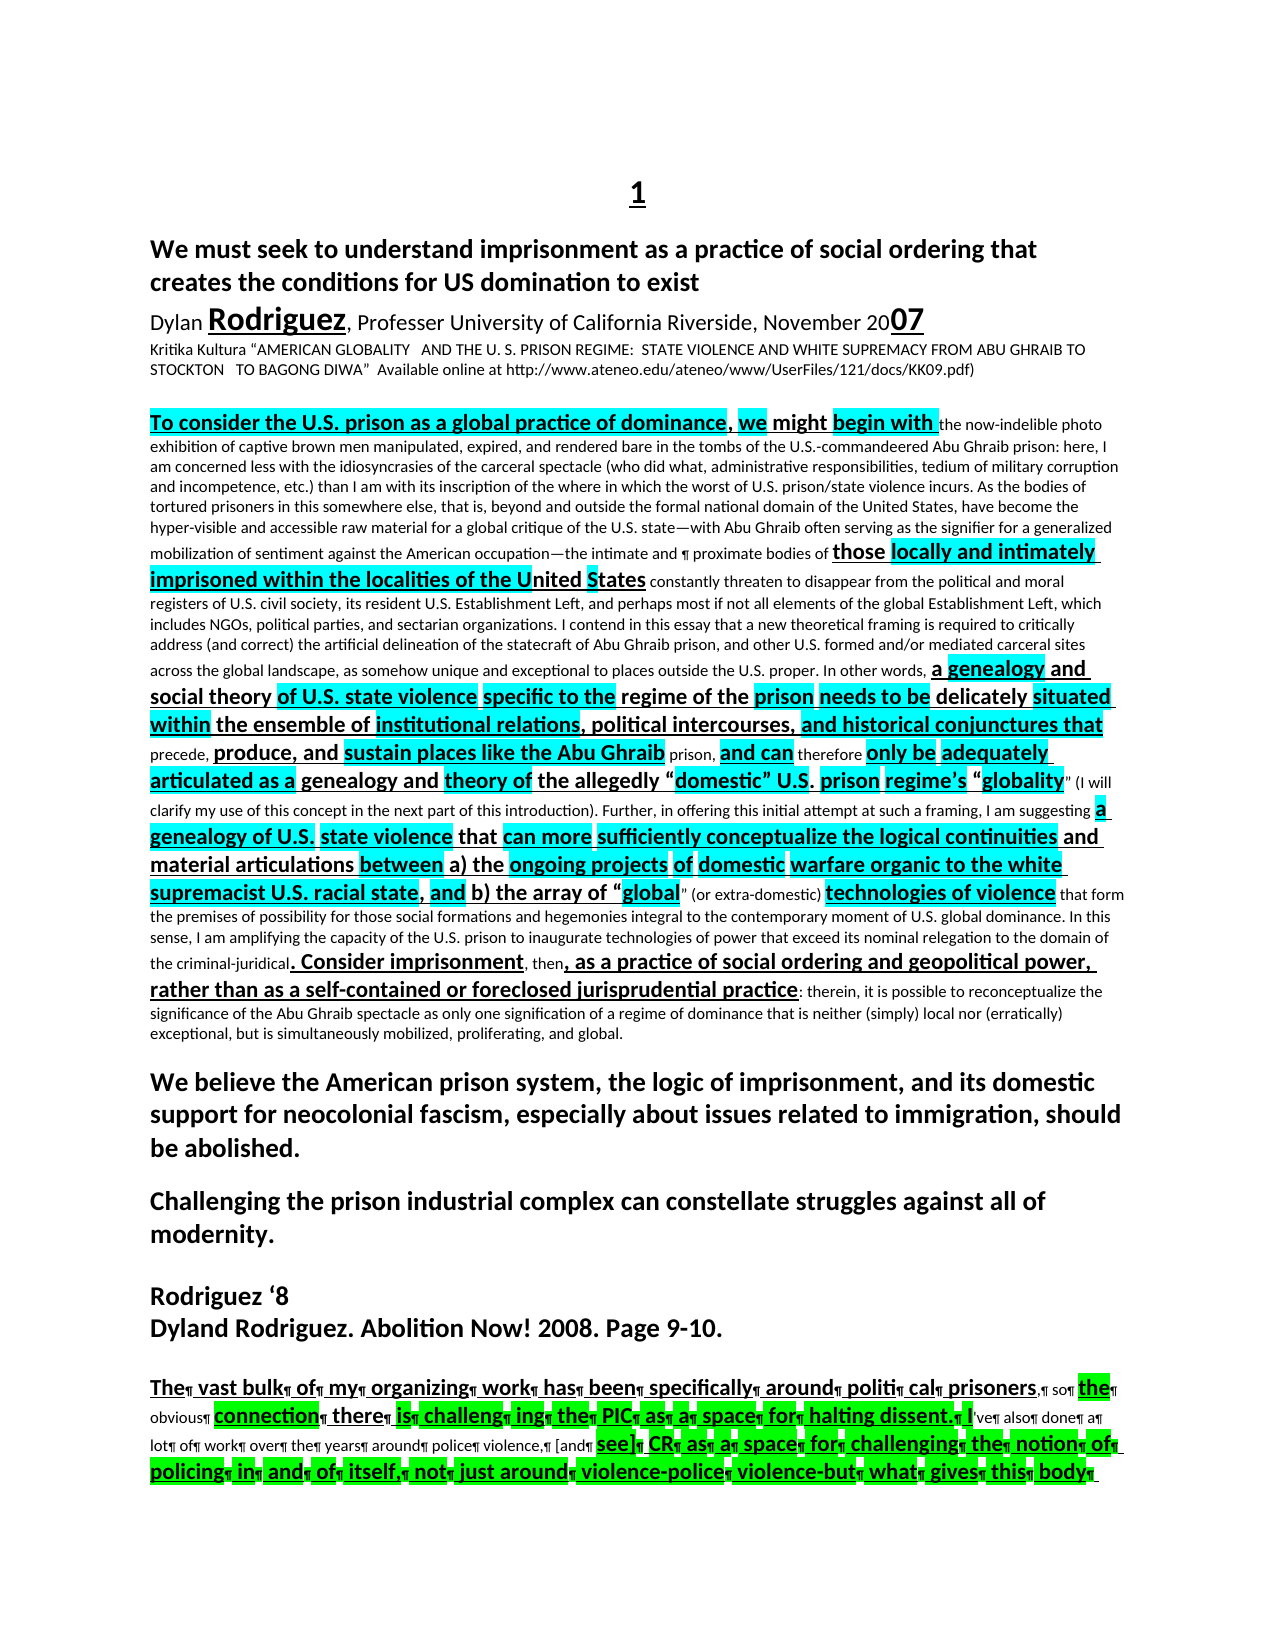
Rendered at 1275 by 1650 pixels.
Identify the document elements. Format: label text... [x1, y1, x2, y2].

subtitle We believe the American prison system, the logic of imprisonment, and its domestic support for neocolonial fascism, especially about issues related to immigration, should be abolished. [150, 1065, 1125, 1164]
subtitle We must seek to understand imprisonment as a practice of social ordering that creates the conditions for US domination to exist [150, 232, 1125, 298]
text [150, 1373, 1125, 1485]
subtitle Challenging the prison industrial complex can constellate struggles against all of modernity. [150, 1184, 1125, 1251]
text To consider the U.S. prison as a global practice of dominance, we might begin with the now-indelible photo exhibition of captive brown men manipulated, expired, and rendered bare in the tombs of the U.S.-commandeered Abu Ghraib prison: here, I am concerned less with the idiosyncrasies of the carceral spectacle (who did what, administrative responsibilities, tedium of military corruption and incompetence, etc.) than I am with its inscription of the where in which the worst of U.S. prison/state violence incurs. As the bodies of tortured prisoners in this somewhere else, that is, beyond and outside the formal national domain of the United States, have become the hyper-visible and accessible raw material for a global critique of the U.S. state—with Abu Ghraib often serving as the signifier for a generalized mobilization of sentiment against the American occupation—the intimate and ¶ proximate bodies of those locally and intimately imprisoned within the localities of the United States constantly threaten to disappear from the political and moral registers of U.S. civil society, its resident U.S. Establishment Left, and perhaps most if not all elements of the global Establishment Left, which includes NGOs, political parties, and sectarian organizations. I contend in this essay that a new theoretical framing is required to critically address (and correct) the artificial delineation of the statecraft of Abu Ghraib prison, and other U.S. formed and/or mediated carceral sites across the global landscape, as somehow unique and exceptional to places outside the U.S. proper. In other words, a genealogy and social theory of U.S. state violence specific to the regime of the prison needs to be delicately situated within the ensemble of institutional relations, political intercourses, and historical conjunctures that precede, produce, and sustain places like the Abu Ghraib prison, and can therefore only be adequately articulated as a genealogy and theory of the allegedly “domestic” U.S. prison regime’s “globality” (I will clarify my use of this concept in the next part of this introduction). Further, in offering this initial attempt at such a framing, I am suggesting a genealogy of U.S. state violence that can more sufficiently conceptualize the logical continuities and material articulations between a) the ongoing projects of domestic warfare organic to the white supremacist U.S. racial state, and b) the array of “global” (or extra-domestic) technologies of violence that form the premises of possibility for those social formations and hegemonies integral to the contemporary moment of U.S. global dominance. In this sense, I am amplifying the capacity of the prison to inaugurate technologies of power that exceed its nominal relegation to the domain of the criminal-juridical. Consider imprisonment, then, as a practice of social ordering and geopolitical power, rather than as a self-contained or foreclosed jurisprudential practice: therein, it is possible to reconceptualize the significance of the Abu Ghraib spectacle as only one signification of a regime of dominance that is neither (simply) local nor (erratically) exceptional, but is simultaneously mobilized, proliferating, and global. [150, 408, 1125, 1044]
text Rodriguez ‘8 [150, 1279, 1125, 1312]
text Kritika Kultura “AMERICAN GLOBALITY AND THE PRISON REGIME: STATE VIOLENCE AND WHITE SUPREMACY FROM ABU GHRAIB TO STOCKTON TO BAGONG DIWA” Available online at http://www.ateneo.edu/ateneo/www/UserFiles/121/docs/KK09.pdf) [150, 339, 1125, 380]
text Dyland Rodriguez. Abolition Now! 2008. Page 9-10. [150, 1312, 1125, 1345]
subtitle 1 [150, 171, 1125, 212]
text Dylan Rodriguez, Professer of , November 2007 [150, 298, 1125, 339]
